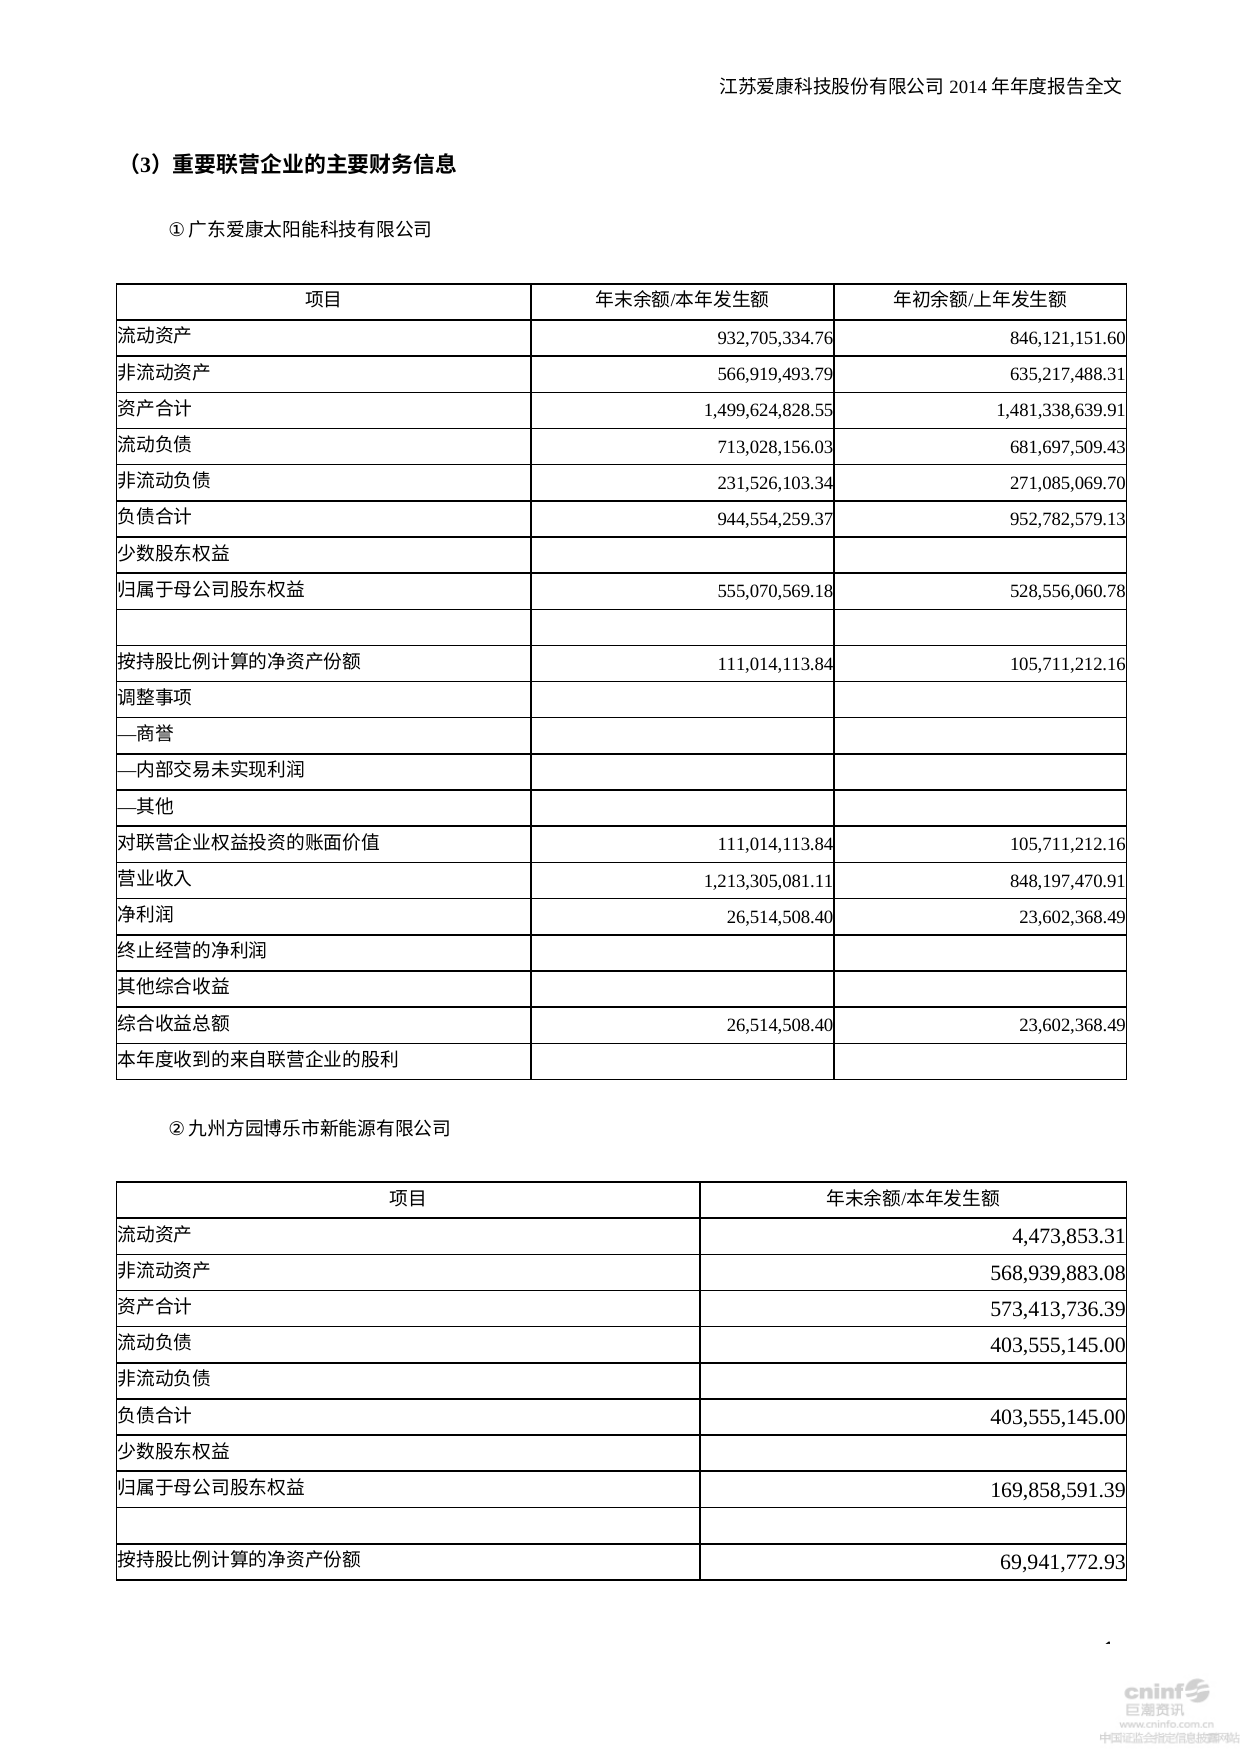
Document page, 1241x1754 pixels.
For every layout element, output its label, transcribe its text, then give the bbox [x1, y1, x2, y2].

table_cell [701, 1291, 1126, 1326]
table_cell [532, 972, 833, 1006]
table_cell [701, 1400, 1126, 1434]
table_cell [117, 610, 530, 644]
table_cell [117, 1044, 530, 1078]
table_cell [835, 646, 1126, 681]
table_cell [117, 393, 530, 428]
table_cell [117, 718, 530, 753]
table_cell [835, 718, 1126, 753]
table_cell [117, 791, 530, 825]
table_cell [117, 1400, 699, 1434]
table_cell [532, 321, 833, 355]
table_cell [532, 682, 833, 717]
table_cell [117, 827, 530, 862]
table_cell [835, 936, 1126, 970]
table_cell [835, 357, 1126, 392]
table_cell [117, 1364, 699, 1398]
subtitle （3）重要联营企业的主要财务信息 [118, 149, 898, 179]
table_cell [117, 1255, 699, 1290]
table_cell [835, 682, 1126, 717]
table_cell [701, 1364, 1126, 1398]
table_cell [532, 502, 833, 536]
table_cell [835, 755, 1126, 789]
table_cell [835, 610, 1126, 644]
picture [1099, 1673, 1241, 1754]
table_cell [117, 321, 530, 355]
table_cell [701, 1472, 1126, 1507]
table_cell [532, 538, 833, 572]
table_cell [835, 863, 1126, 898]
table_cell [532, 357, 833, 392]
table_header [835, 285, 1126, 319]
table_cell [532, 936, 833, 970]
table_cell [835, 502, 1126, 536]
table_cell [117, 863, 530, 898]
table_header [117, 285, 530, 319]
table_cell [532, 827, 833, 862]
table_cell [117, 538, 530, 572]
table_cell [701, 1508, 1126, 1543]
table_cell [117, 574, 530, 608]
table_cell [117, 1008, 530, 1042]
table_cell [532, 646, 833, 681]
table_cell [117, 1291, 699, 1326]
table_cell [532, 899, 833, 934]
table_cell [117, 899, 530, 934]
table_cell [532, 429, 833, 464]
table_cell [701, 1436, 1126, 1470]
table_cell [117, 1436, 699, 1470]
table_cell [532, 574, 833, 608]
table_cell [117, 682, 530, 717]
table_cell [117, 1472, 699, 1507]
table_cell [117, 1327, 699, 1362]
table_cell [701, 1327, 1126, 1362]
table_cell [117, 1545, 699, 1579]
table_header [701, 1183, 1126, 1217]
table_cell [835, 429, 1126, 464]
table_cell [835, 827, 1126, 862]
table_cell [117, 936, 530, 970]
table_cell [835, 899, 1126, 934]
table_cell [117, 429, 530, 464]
text ①广东爱康太阳能科技有限公司 [168, 217, 898, 242]
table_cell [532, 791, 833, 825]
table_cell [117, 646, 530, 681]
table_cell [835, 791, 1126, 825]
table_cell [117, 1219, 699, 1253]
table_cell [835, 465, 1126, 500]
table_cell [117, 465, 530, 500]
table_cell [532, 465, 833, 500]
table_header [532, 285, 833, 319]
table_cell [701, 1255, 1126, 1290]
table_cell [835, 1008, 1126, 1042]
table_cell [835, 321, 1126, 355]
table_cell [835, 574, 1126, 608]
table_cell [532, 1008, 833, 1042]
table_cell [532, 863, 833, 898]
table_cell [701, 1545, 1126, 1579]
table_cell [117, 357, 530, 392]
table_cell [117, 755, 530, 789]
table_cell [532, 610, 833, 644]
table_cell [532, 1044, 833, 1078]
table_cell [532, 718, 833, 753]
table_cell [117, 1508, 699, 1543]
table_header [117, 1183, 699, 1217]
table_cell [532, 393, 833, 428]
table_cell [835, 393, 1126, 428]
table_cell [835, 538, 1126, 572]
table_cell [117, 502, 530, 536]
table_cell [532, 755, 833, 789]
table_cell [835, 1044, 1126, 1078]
text ②九州方园博乐市新能源有限公司 [168, 1115, 898, 1140]
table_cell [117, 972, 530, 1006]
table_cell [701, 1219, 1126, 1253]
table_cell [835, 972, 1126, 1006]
